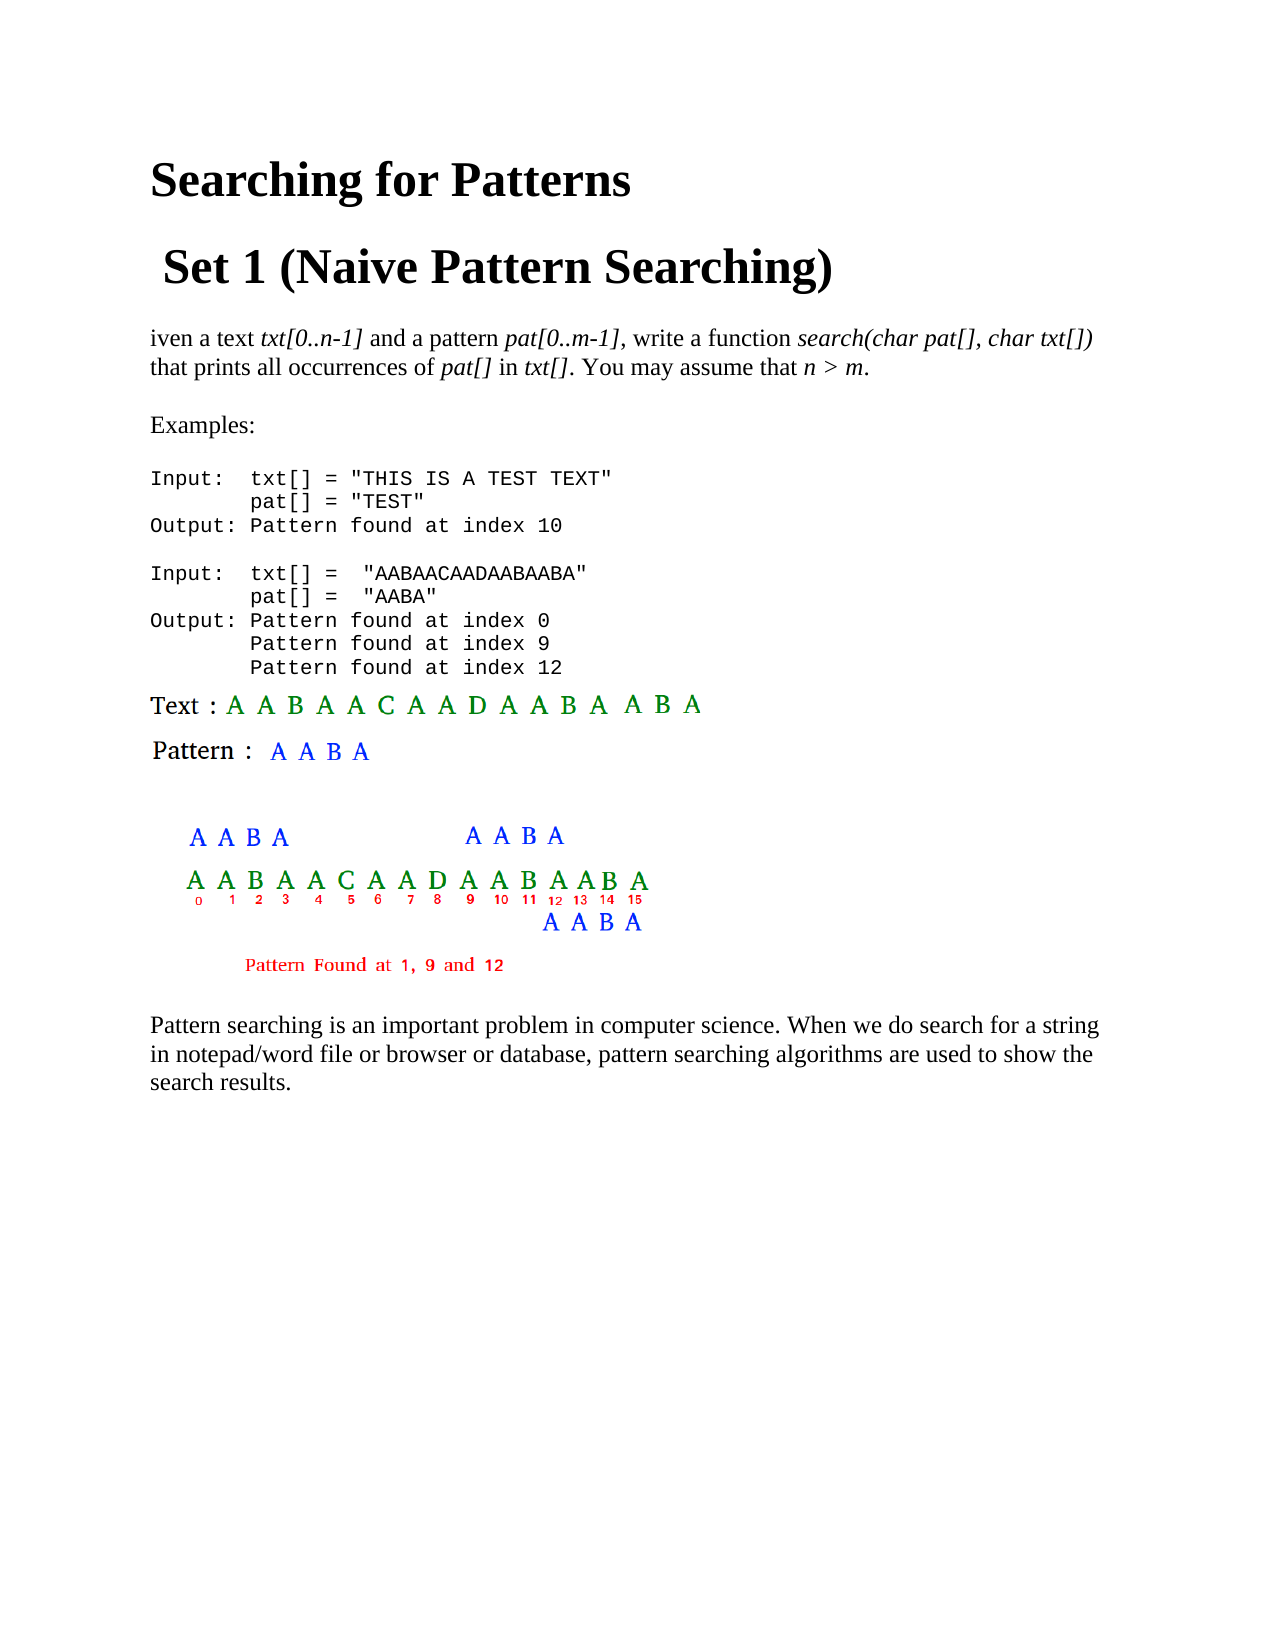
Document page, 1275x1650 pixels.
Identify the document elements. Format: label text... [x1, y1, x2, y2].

text Input: txt[] = "THIS IS A TEST TEXT" [150, 468, 1125, 492]
text Examples: [150, 410, 1125, 439]
text iven a text txt[0..n-1] and a pattern pat[0..m-1], write a function search(char pat[], char txt[]) that prints all occurrences of pat[] in txt[]. You may assume that n > m. [150, 323, 1125, 381]
text pat[] = "TEST" [150, 492, 1125, 515]
text Output: Pattern found at index 0 [150, 610, 1125, 633]
text Output: Pattern found at index 10 [150, 515, 1125, 539]
subtitle Searching for Patterns [150, 150, 1125, 207]
text Input: txt[] = "AABAACAADAABAABA" [150, 562, 1125, 586]
subtitle Set 1 (Naive Pattern Searching) [150, 237, 1125, 294]
text pat[] = "AABA" [150, 586, 1125, 610]
text Pattern found at index 12 [150, 657, 1125, 681]
picture [150, 680, 700, 981]
text Pattern found at index 9 [150, 633, 1125, 657]
text Pattern searching is an important problem in computer science. When we do search for a string in notepad/word file or browser or database, pattern searching algorithms are used to show the search results. [150, 1010, 1125, 1096]
